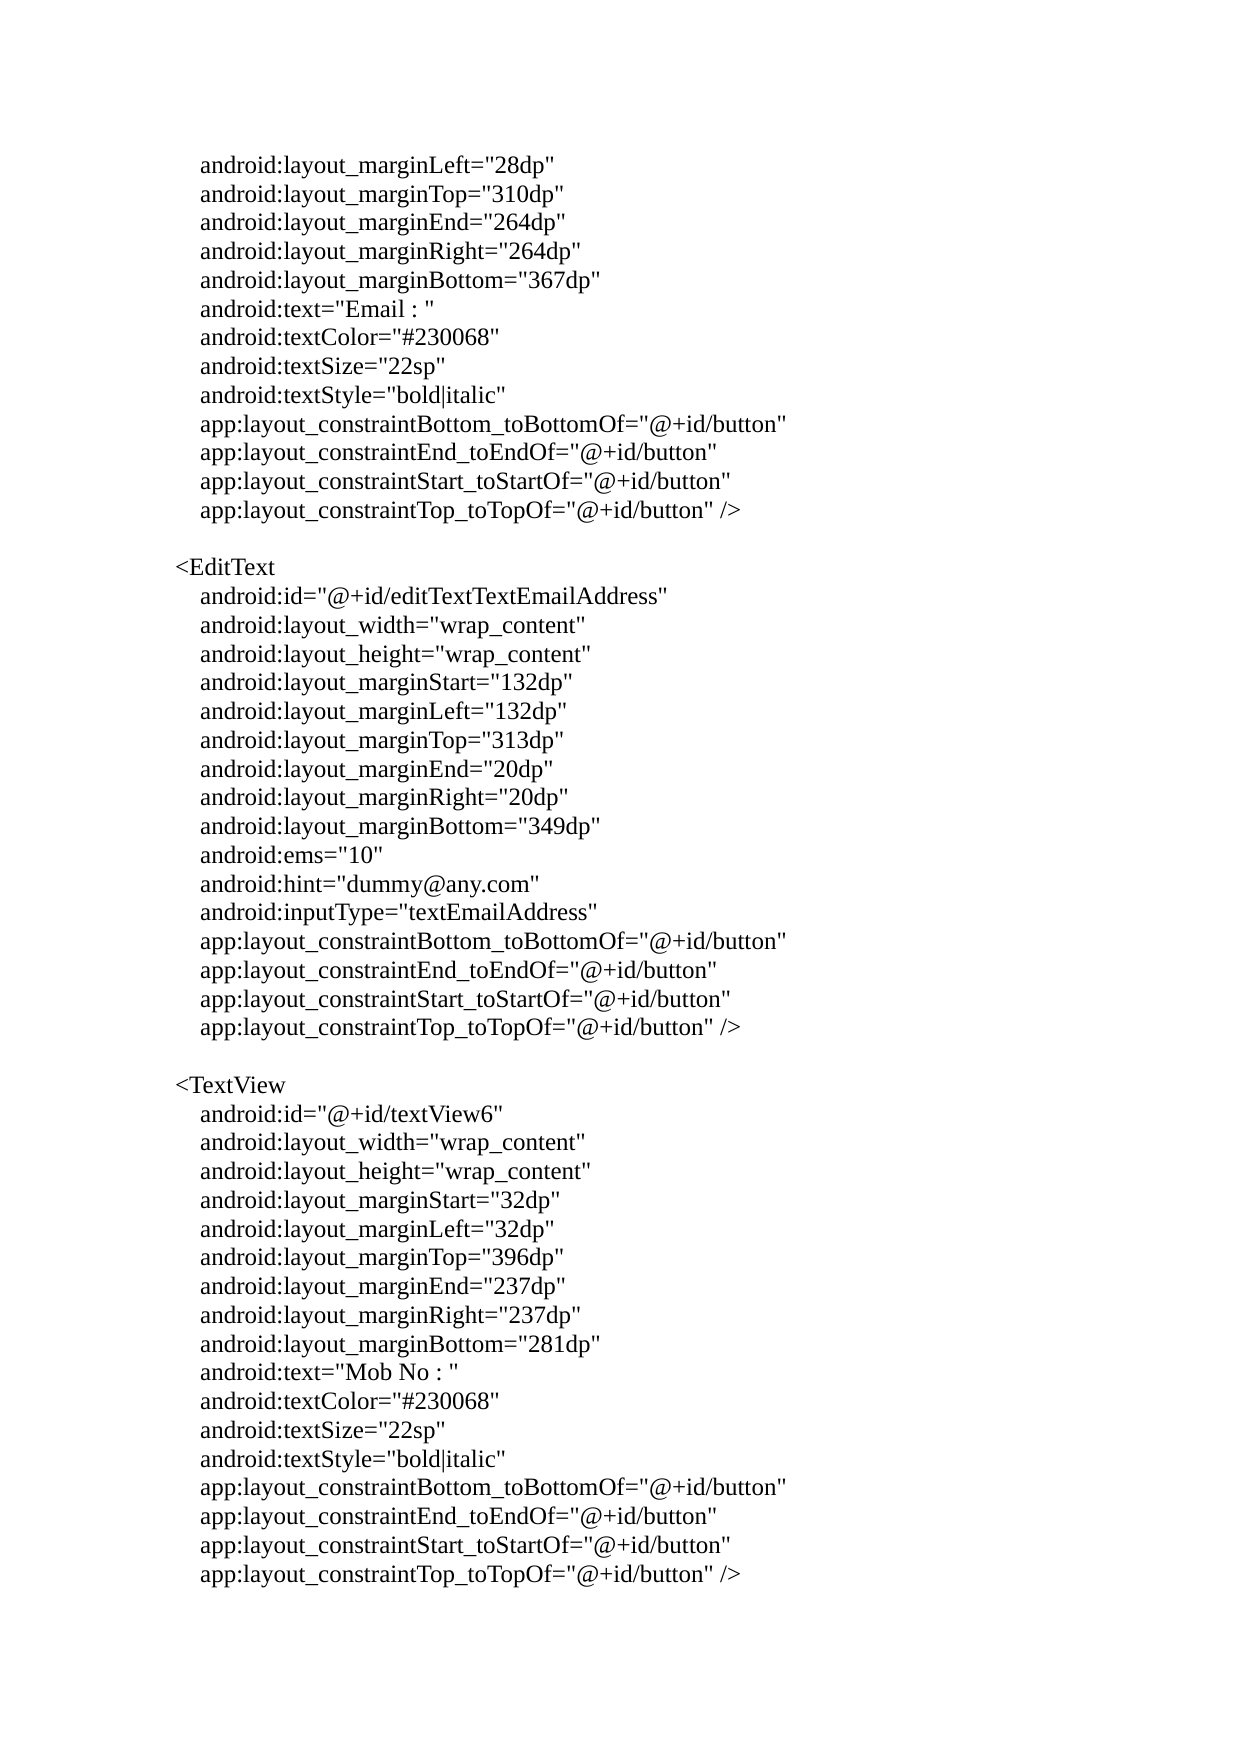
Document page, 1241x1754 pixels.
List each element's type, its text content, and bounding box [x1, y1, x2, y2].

text app:layout_constraintEnd_toEndOf="@+id/button" [150, 1501, 1090, 1530]
text android:ems="10" [150, 840, 1090, 869]
text android:textStyle="bold|italic" [150, 1444, 1090, 1472]
text android:textSize="22sp" [150, 351, 1090, 380]
text app:layout_constraintBottom_toBottomOf="@+id/button" [150, 926, 1090, 955]
text android:layout_marginBottom="281dp" [150, 1329, 1090, 1357]
text android:layout_marginBottom="349dp" [150, 811, 1090, 840]
text android:textSize="22sp" [150, 1415, 1090, 1444]
text <TextView [150, 1070, 1090, 1099]
text app:layout_constraintEnd_toEndOf="@+id/button" [150, 437, 1090, 466]
text android:text="Mob No : " [150, 1357, 1090, 1386]
text app:layout_constraintEnd_toEndOf="@+id/button" [150, 955, 1090, 984]
text app:layout_constraintStart_toStartOf="@+id/button" [150, 1530, 1090, 1559]
text app:layout_constraintStart_toStartOf="@+id/button" [150, 466, 1090, 495]
text android:inputType="textEmailAddress" [150, 897, 1090, 926]
text android:id="@+id/textView6" [150, 1099, 1090, 1127]
text android:layout_marginRight="264dp" [150, 236, 1090, 265]
text android:layout_marginEnd="237dp" [150, 1271, 1090, 1300]
text android:layout_marginLeft="28dp" [150, 150, 1090, 179]
text android:layout_marginBottom="367dp" [150, 265, 1090, 294]
text app:layout_constraintTop_toTopOf="@+id/button" /> [150, 1012, 1090, 1041]
text android:layout_marginLeft="32dp" [150, 1214, 1090, 1242]
text android:layout_marginEnd="20dp" [150, 754, 1090, 782]
text android:layout_width="wrap_content" [150, 1127, 1090, 1156]
text android:hint="dummy@any.com" [150, 869, 1090, 897]
text android:id="@+id/editTextTextEmailAddress" [150, 581, 1090, 610]
text android:text="Email : " [150, 294, 1090, 322]
text android:layout_marginTop="313dp" [150, 725, 1090, 754]
text app:layout_constraintTop_toTopOf="@+id/button" /> [150, 495, 1090, 524]
text android:layout_marginTop="310dp" [150, 179, 1090, 207]
text android:layout_marginStart="32dp" [150, 1185, 1090, 1214]
text app:layout_constraintBottom_toBottomOf="@+id/button" [150, 409, 1090, 437]
text android:layout_height="wrap_content" [150, 639, 1090, 667]
text android:layout_marginStart="132dp" [150, 667, 1090, 696]
text android:textColor="#230068" [150, 322, 1090, 351]
text <EditText [150, 552, 1090, 581]
text android:layout_marginRight="237dp" [150, 1300, 1090, 1329]
text app:layout_constraintStart_toStartOf="@+id/button" [150, 984, 1090, 1012]
text android:layout_height="wrap_content" [150, 1156, 1090, 1185]
text android:layout_marginEnd="264dp" [150, 207, 1090, 236]
text app:layout_constraintBottom_toBottomOf="@+id/button" [150, 1472, 1090, 1501]
text android:layout_marginLeft="132dp" [150, 696, 1090, 725]
text app:layout_constraintTop_toTopOf="@+id/button" /> [150, 1559, 1090, 1587]
text android:textColor="#230068" [150, 1386, 1090, 1415]
text android:layout_marginTop="396dp" [150, 1242, 1090, 1271]
text android:layout_marginRight="20dp" [150, 782, 1090, 811]
text android:layout_width="wrap_content" [150, 610, 1090, 639]
text android:textStyle="bold|italic" [150, 380, 1090, 409]
